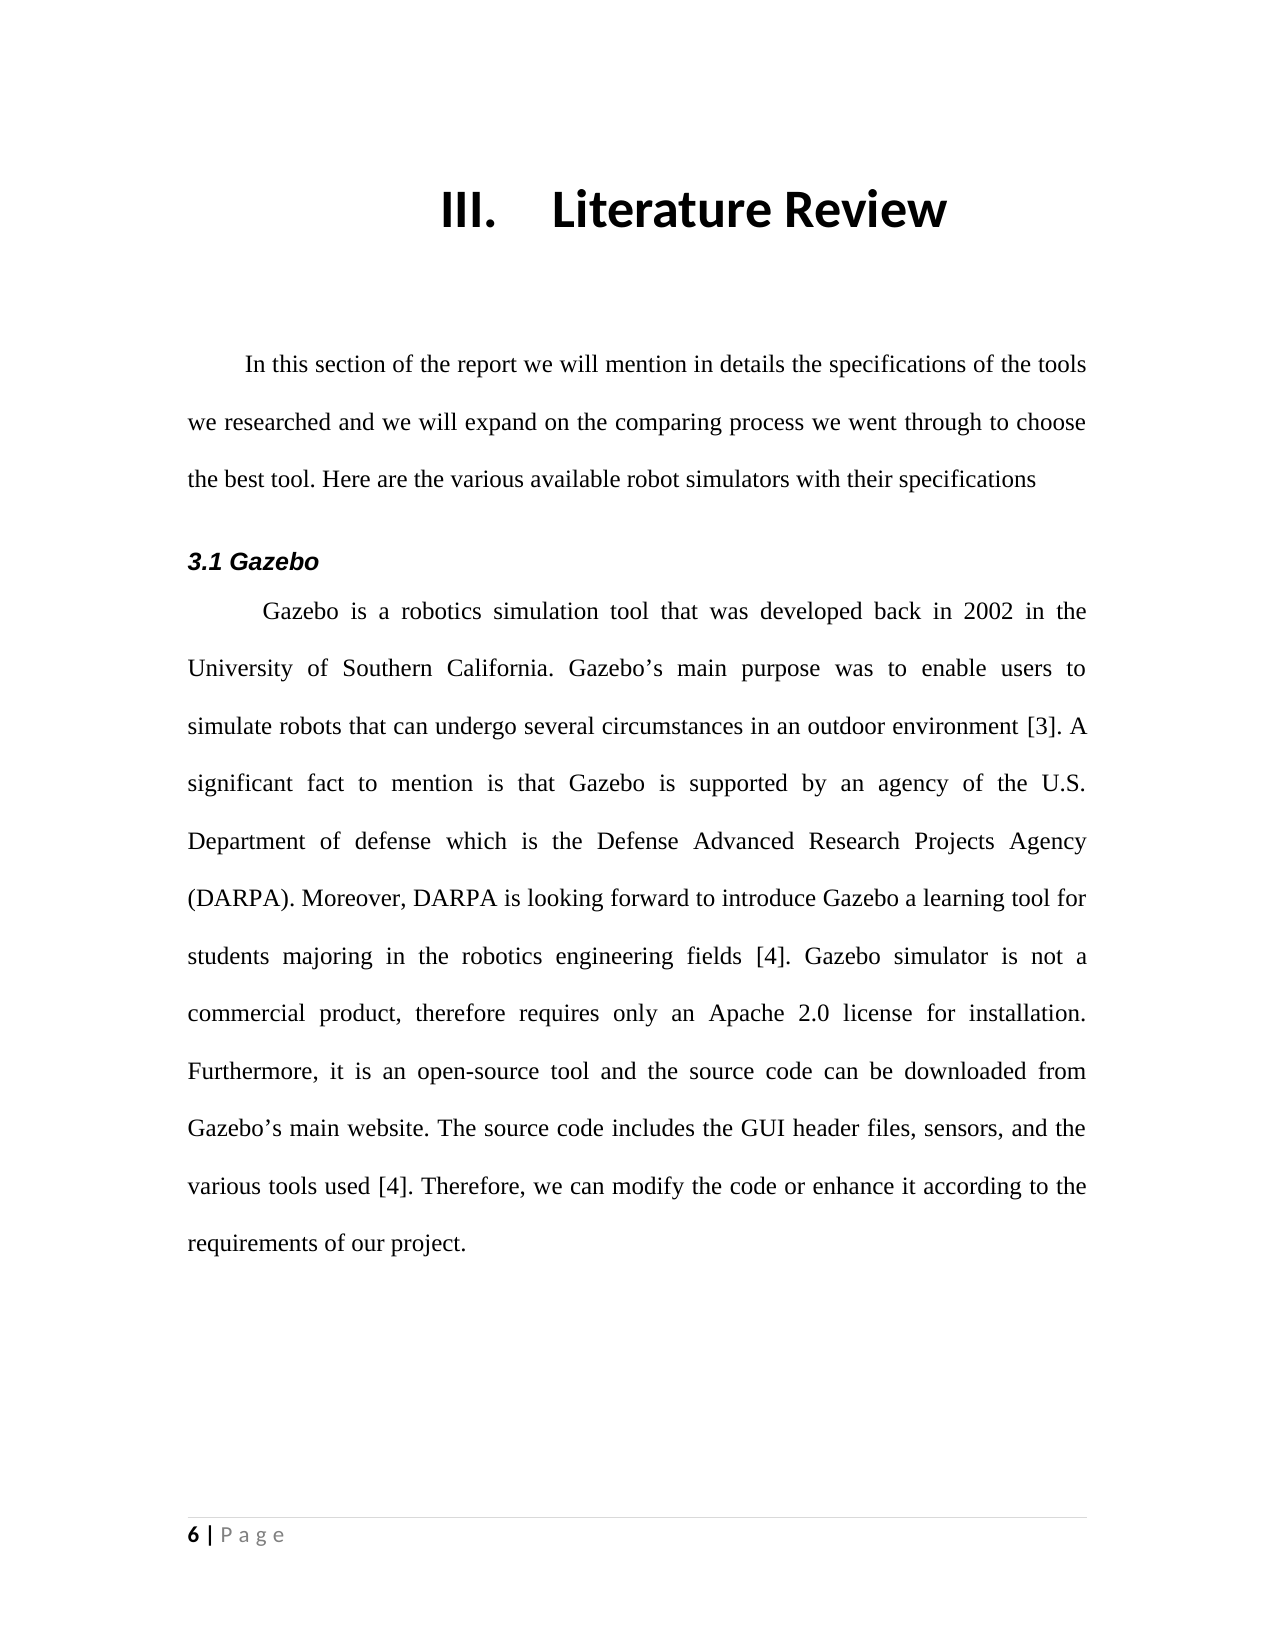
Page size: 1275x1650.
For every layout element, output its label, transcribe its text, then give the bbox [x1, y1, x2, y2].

subtitle Literature Review [300, 175, 1087, 241]
text In this section of the report we will mention in details the specifications of the tools we researched and we will expand on the comparing process we went through to choose the best tool. Here are the various available robot simulators with their specifications [187, 349, 1087, 493]
text Gazebo is a robotics simulation tool that was developed back in 2002 in the University of Southern California. Gazebo’s main purpose was to enable users to simulate robots that can undergo several circumstances in an outdoor environment. A significant fact to mention is that Gazebo is supported by an agency of the U.S. Department of defense which is the Defense Advanced Research Projects Agency (DARPA). Moreover, DARPA is looking forward to introduce Gazebo a learning tool for students majoring in the robotics engineering fields. Gazebo simulator is not a commercial product, therefore requires only an Apache 2.0 license for installation. Furthermore, it is an open-source tool and the source code can be downloaded from Gazebo’s main website. The source code includes the GUI header files, sensors, and the various tools used. Therefore, we can modify the code or enhance it according to the requirements of our project. [187, 596, 1087, 1257]
subtitle 3.1 Gazebo [187, 547, 1087, 575]
